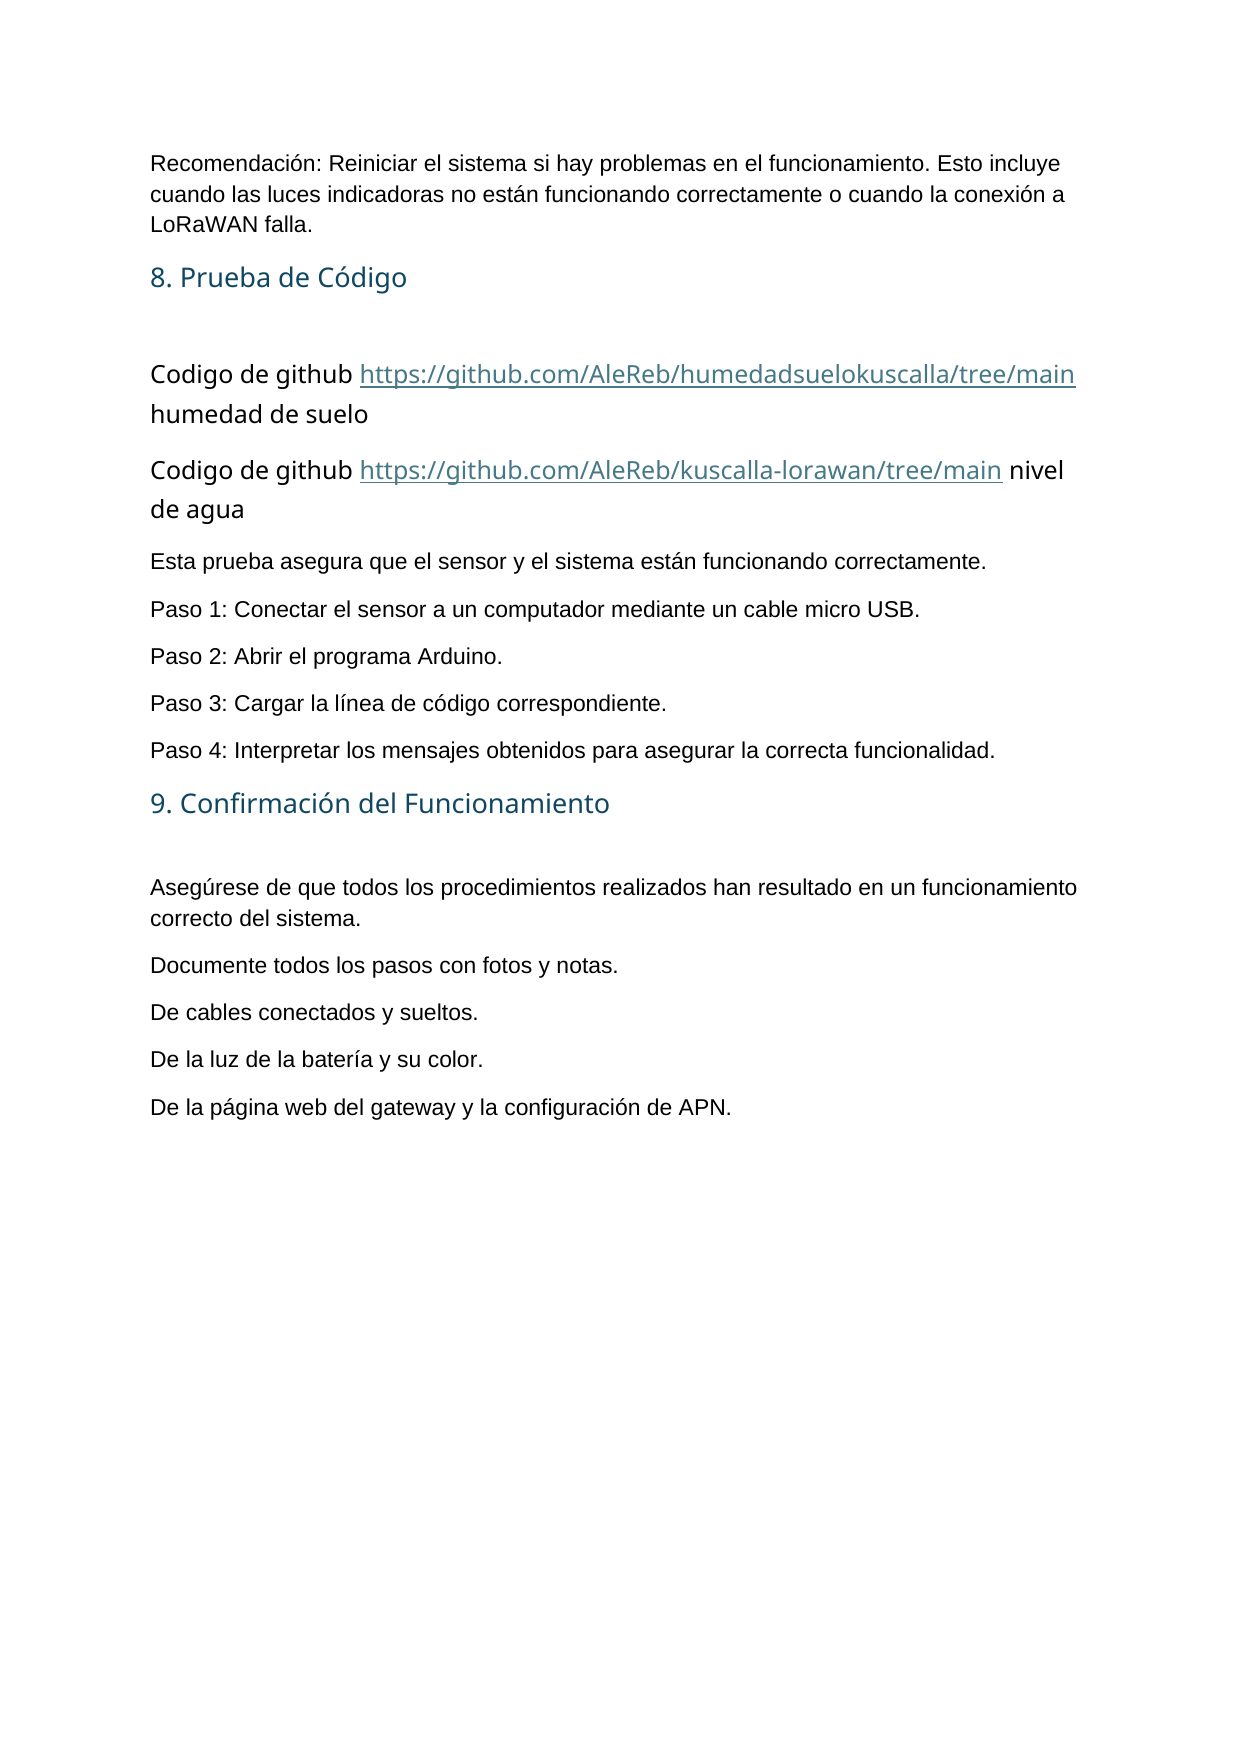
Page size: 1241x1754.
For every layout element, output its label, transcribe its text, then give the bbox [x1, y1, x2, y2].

text Paso 3: Cargar la línea de código correspondiente. [150, 690, 1090, 716]
text Documente todos los pasos con fotos y notas. [150, 952, 1090, 978]
text Esta prueba asegura que el sensor y el sistema están funcionando correctamente. [150, 548, 1090, 575]
text Recomendación: Reiniciar el sistema si hay problemas en el funcionamiento. Esto incluye cuando las luces indicadoras no están funcionando correctamente o cuando la conexión a LoRaWAN falla. [150, 150, 1090, 237]
text Paso 2: Abrir el programa Arduino. [150, 643, 1090, 669]
text Codigo de github https://github.com/AleReb/humedadsuelokuscalla/tree/main humedad de suelo [150, 357, 1090, 431]
text Codigo de github https://github.com/AleReb/kuscalla-lorawan/tree/main nivel de agua [150, 453, 1090, 526]
text Paso 1: Conectar el sensor a un computador mediante un cable micro USB. [150, 596, 1090, 622]
text Asegúrese de que todos los procedimientos realizados han resultado en un funcionamiento correcto del sistema. [150, 874, 1090, 931]
text De cables conectados y sueltos. [150, 999, 1090, 1025]
text De la página web del gateway y la configuración de APN. [150, 1093, 1090, 1120]
text De la luz de la batería y su color. [150, 1046, 1090, 1073]
subtitle 9. Confirmación del Funcionamiento [150, 784, 1090, 821]
subtitle 8. Prueba de Código [150, 258, 1090, 295]
text Paso 4: Interpretar los mensajes obtenidos para asegurar la correcta funcionalidad. [150, 737, 1090, 763]
